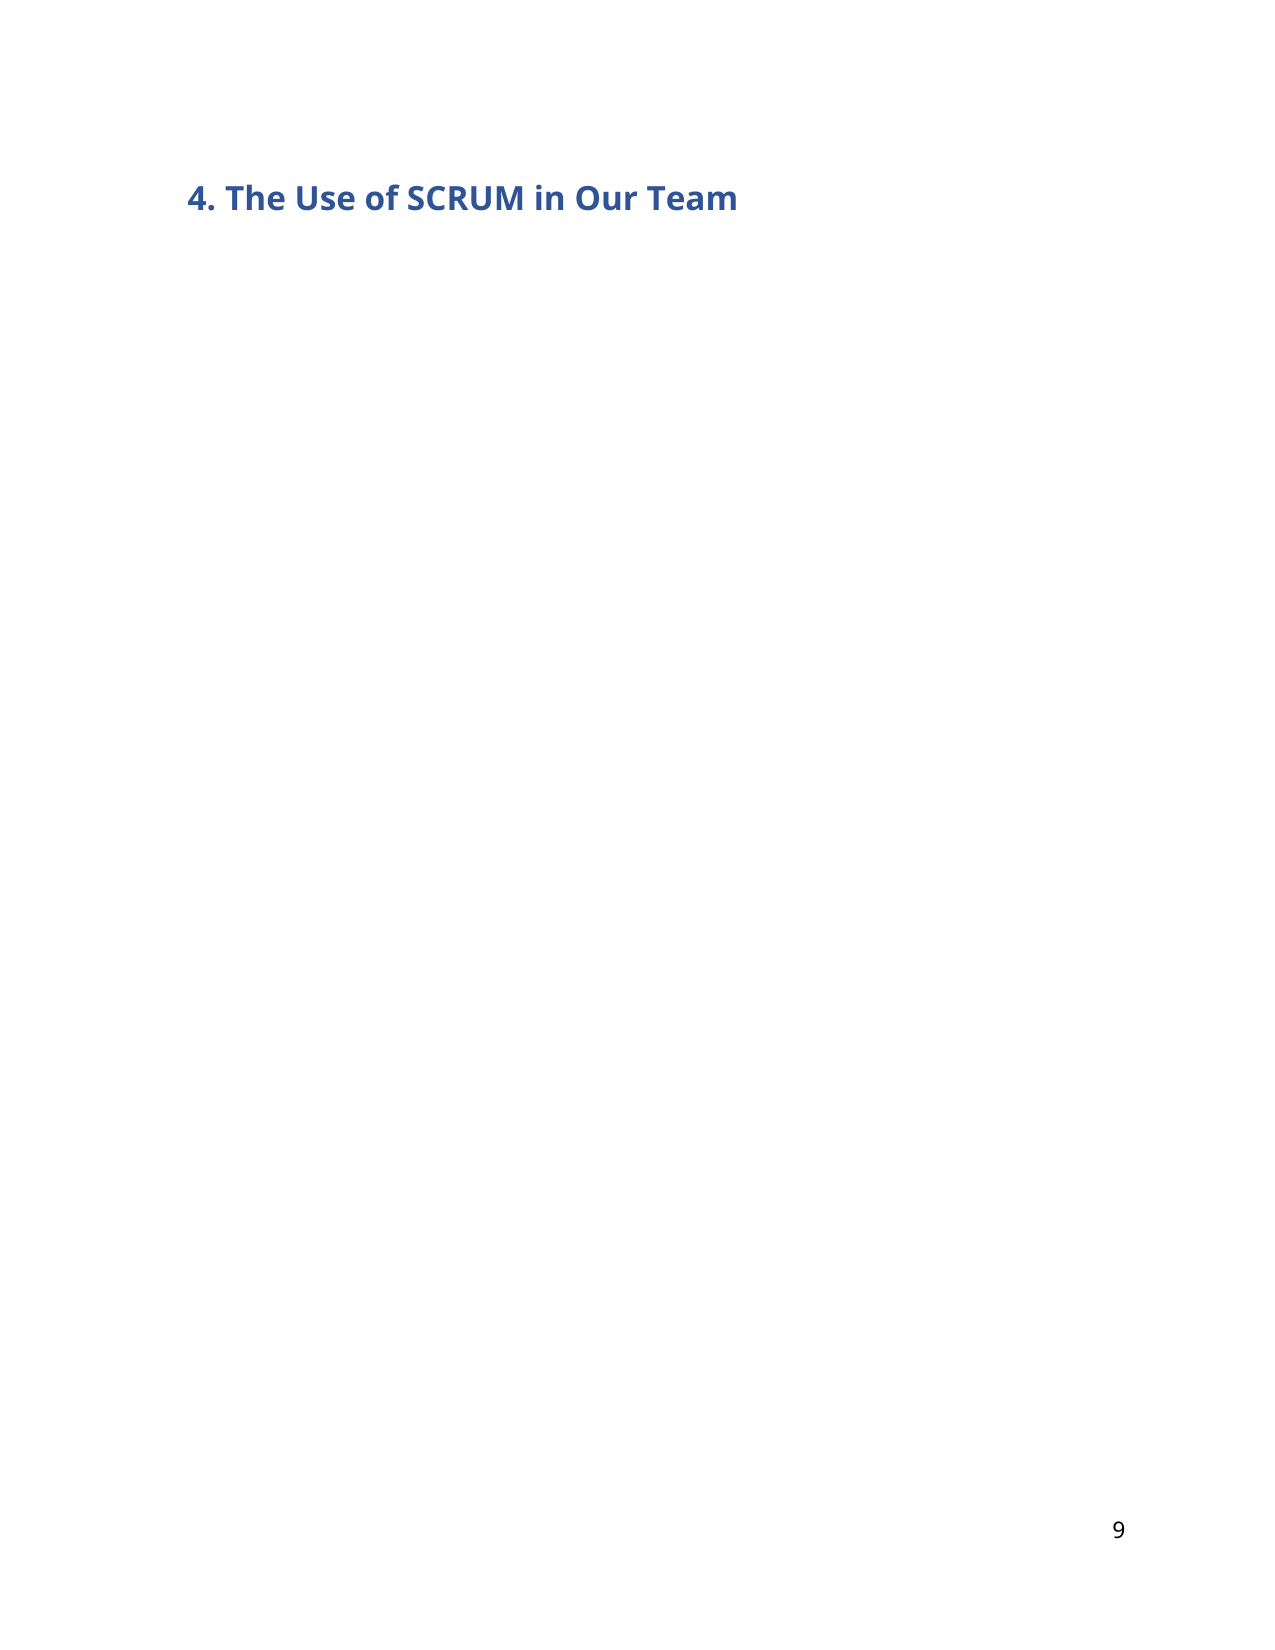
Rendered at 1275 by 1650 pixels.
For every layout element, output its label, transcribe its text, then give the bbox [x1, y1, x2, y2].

subtitle The Use of SCRUM in Our Team [187, 175, 1125, 220]
